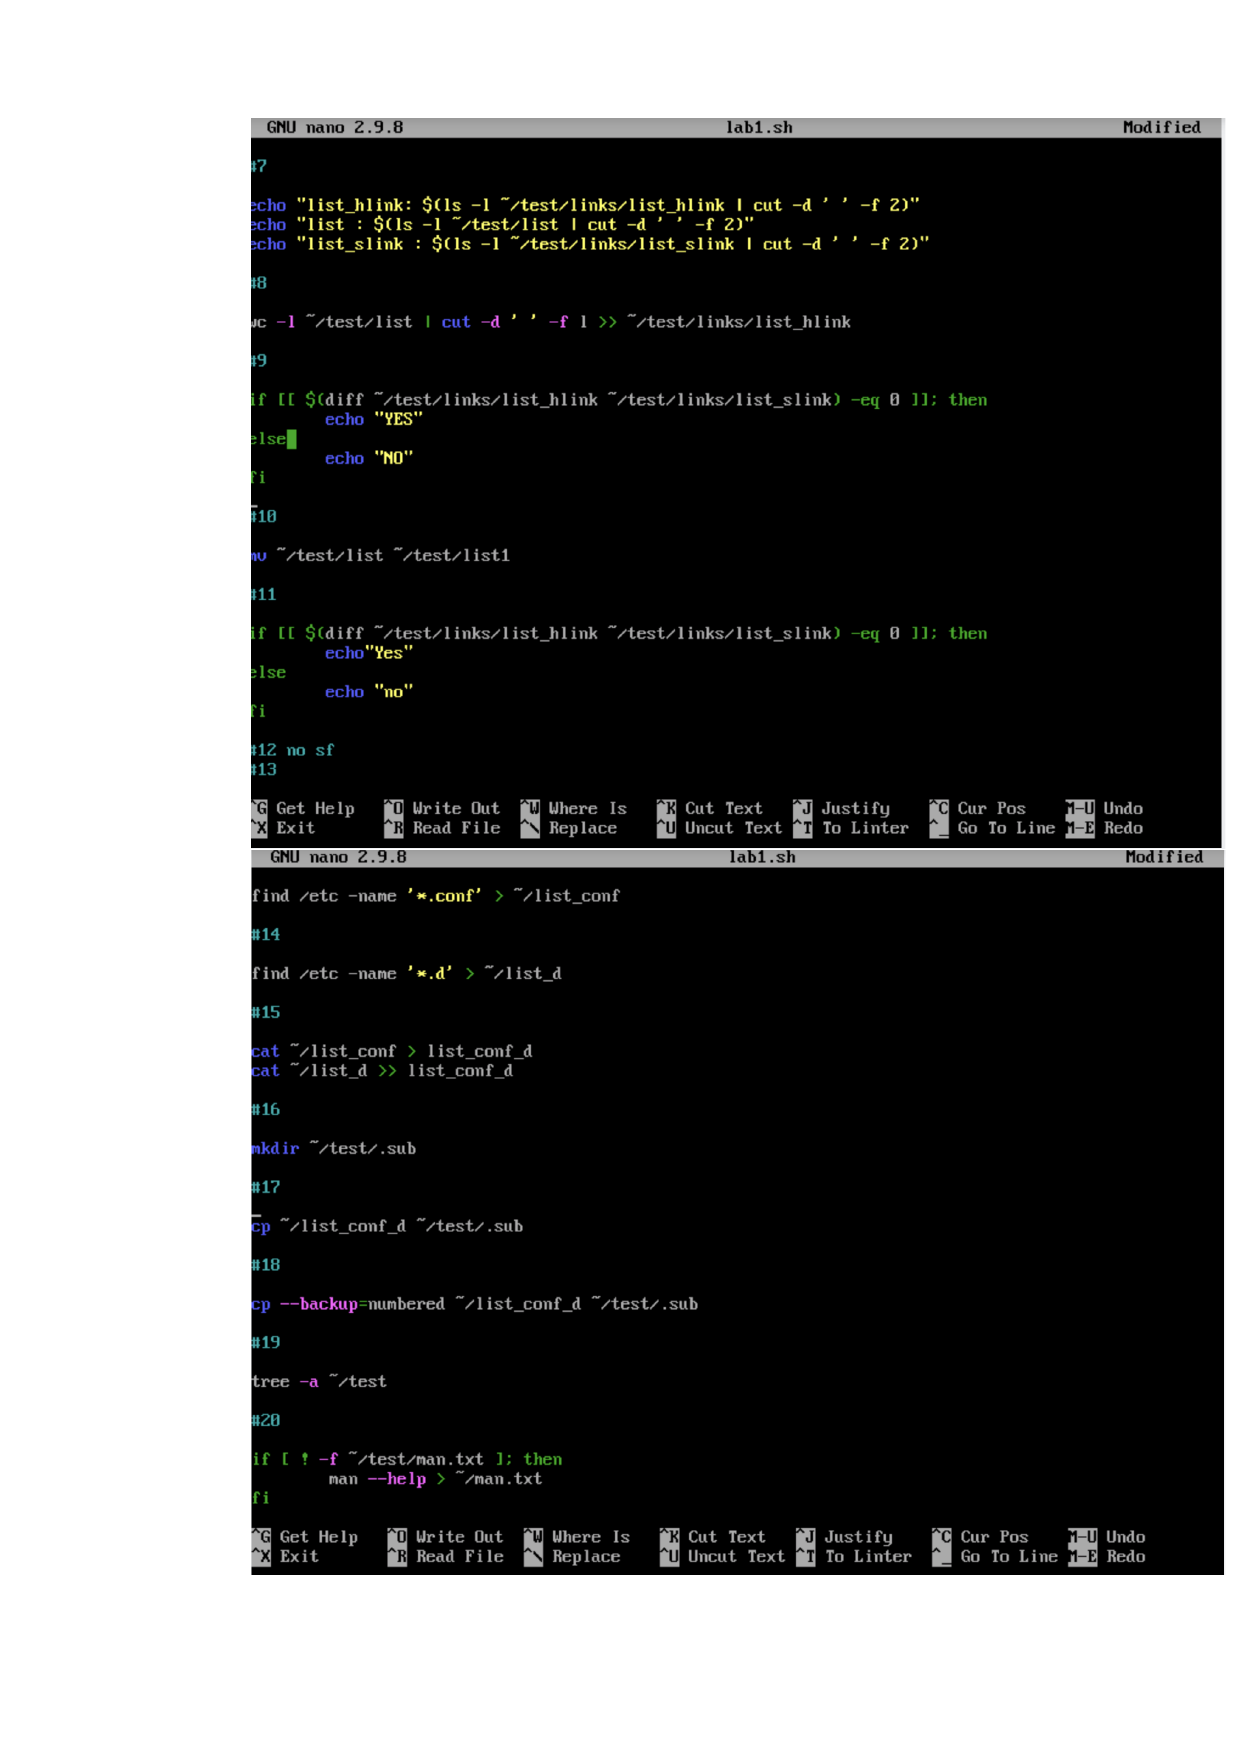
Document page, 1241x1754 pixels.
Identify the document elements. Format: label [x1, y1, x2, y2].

picture [251, 118, 1226, 849]
picture [251, 850, 1226, 1575]
